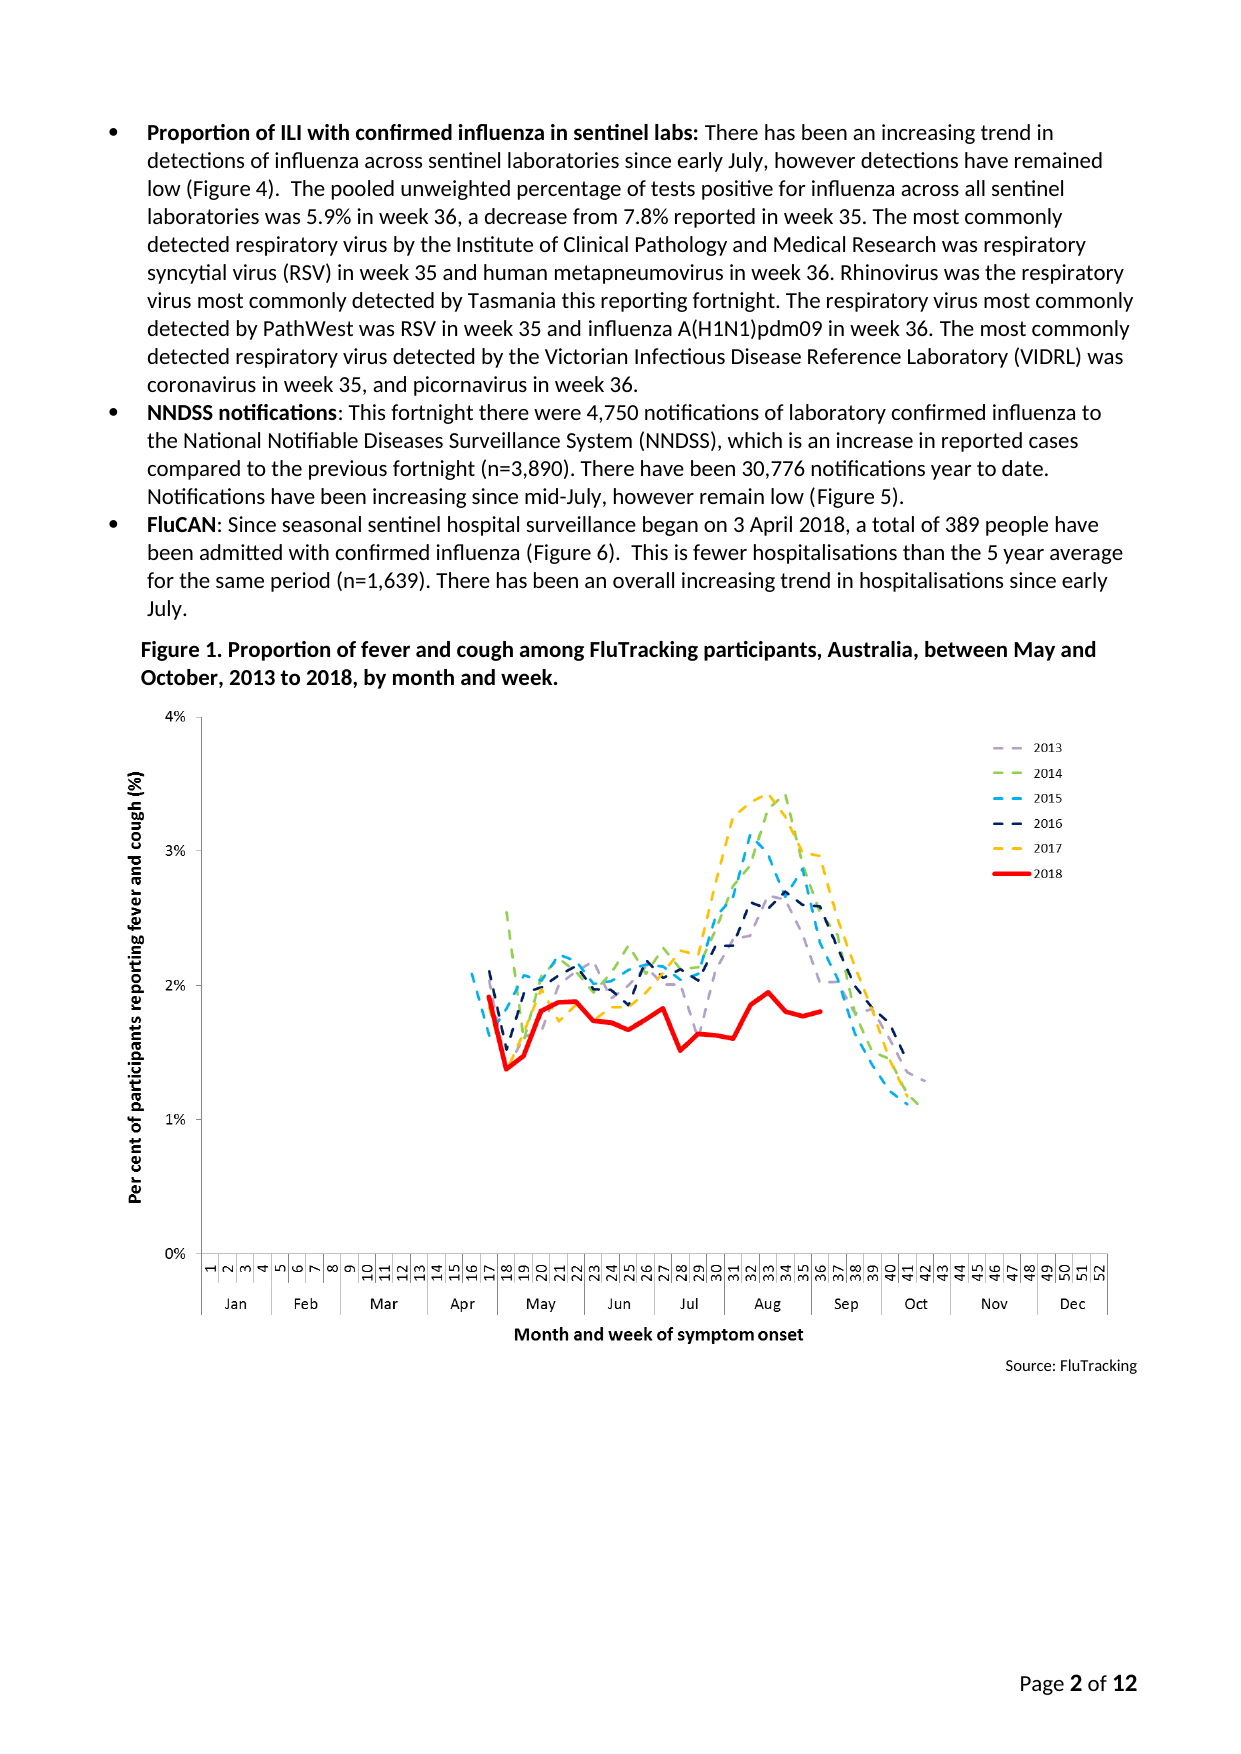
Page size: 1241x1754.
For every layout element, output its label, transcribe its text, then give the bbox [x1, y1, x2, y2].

text Source: FluTracking [103, 1355, 1137, 1375]
text Figure 1. Proportion of fever and cough among FluTracking participants, Australia, between May and October, 2013 to 2018, by month and week. [141, 635, 1137, 691]
list NNDSS notifications: This fortnight there were 4,750 notifications of laboratory confirmed influenza to the National Notifiable Diseases Surveillance System (NNDSS), which is an increase in reported cases compared to the previous fortnight (n=3,890). There have been 30,776 notifications year to date. Notifications have been increasing since mid-July, however remain low (Figure 5). [109, 398, 1137, 511]
picture [103, 691, 1123, 1355]
list Proportion of ILI with confirmed influenza in sentinel labs: There has been an increasing trend in detections of influenza across sentinel laboratories since early July, however detections have remained low (Figure 4). The pooled unweighted percentage of tests positive for influenza across all sentinel laboratories was 5.9% in week 36, a decrease from 7.8% reported in week 35. The most commonly detected respiratory virus by the Institute of Clinical Pathology and Medical Research was respiratory syncytial virus (RSV) in week 35 and human metapneumovirus in week 36. Rhinovirus was the respiratory virus most commonly detected by Tasmania this reporting fortnight. The respiratory virus most commonly detected by PathWest was RSV in week 35 and influenza A(H1N1)pdm09 in week 36. The most commonly detected respiratory virus detected by the Victorian Infectious Disease Reference Laboratory (VIDRL) was coronavirus in week 35, and picornavirus in week 36. [109, 118, 1137, 398]
list FluCAN: Since seasonal sentinel hospital surveillance began on 3 April 2018, a total of 389 people have been admitted with confirmed influenza (Figure 6). This is fewer hospitalisations than the 5 year average for the same period (n=1,639). There has been an overall increasing trend in hospitalisations since early July. [109, 511, 1137, 623]
